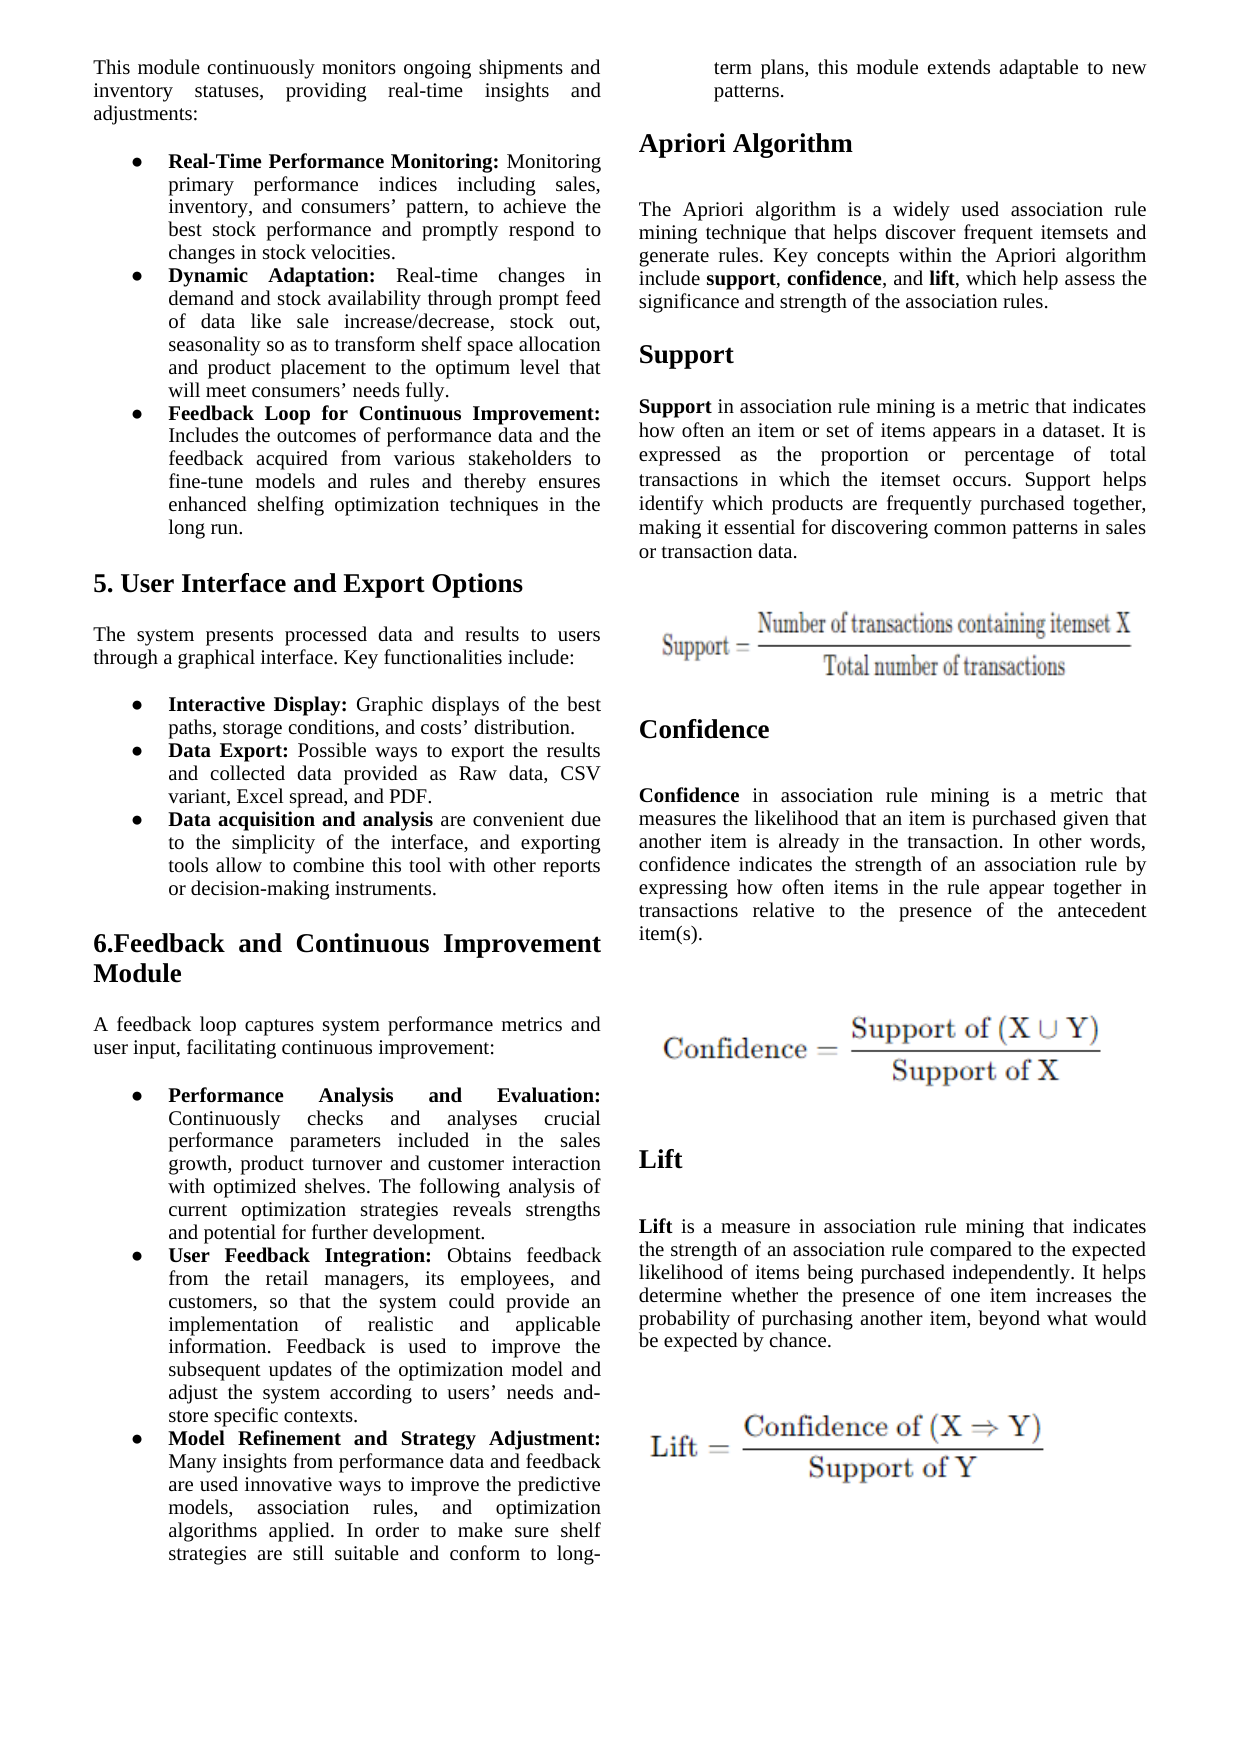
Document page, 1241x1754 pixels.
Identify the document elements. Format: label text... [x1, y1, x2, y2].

list Feedback Loop for Continuous Improvement: Includes the outcomes of performance data and the feedback acquired from various stakeholders to fine-tune models and rules and thereby ensures enhanced shelfing optimization techniques in the long run. [131, 402, 601, 539]
subtitle 6.Feedback and Continuous Improvement Module [93, 929, 601, 988]
picture [638, 992, 1146, 1099]
list Data acquisition and analysis are convenient due to the simplicity of the interface, and exporting tools allow to combine this tool with other reports or decision-making instruments. [131, 808, 601, 899]
list Interactive Display: Graphic displays of the best paths, storage conditions, and costs’ distribution. [131, 694, 601, 739]
picture [638, 587, 1146, 688]
list Model Refinement and Strategy Adjustment: Many insights from performance data and feedback are used innovative ways to improve the predictive models, association rules, and optimization algorithms applied. In order to make sure shelf strategies are still suitable and conform to long-term plans, this module extends adaptable to new patterns. [676, 56, 1147, 102]
text Lift [639, 1143, 1147, 1174]
list Performance Analysis and Evaluation: Continuously checks and analyses crucial performance parameters included in the sales growth, product turnover and customer interaction with optimized shelves. The following analysis of current optimization strategies reveals strengths and potential for further development. [131, 1084, 601, 1244]
text Support [639, 338, 1147, 369]
text Confidence in association rule mining is a metric that measures the likelihood that an item is purchased given that another item is already in the transaction. In other words, confidence indicates the strength of an association rule by expressing how often items in the rule appear together in transactions relative to the presence of the antecedent item(s). [639, 784, 1147, 945]
list Model Refinement and Strategy Adjustment: Many insights from performance data and feedback are used innovative ways to improve the predictive models, association rules, and optimization algorithms applied. In order to make sure shelf strategies are still suitable and conform to long-term plans, this module extends adaptable to new patterns. [131, 1427, 601, 1565]
text Lift is a measure in association rule mining that indicates the strength of an association rule compared to the expected likelihood of items being purchased independently. It helps determine whether the presence of one item increases the probability of purchasing another item, beyond what would be expected by chance. [639, 1215, 1147, 1352]
subtitle 5. User Interface and Export Options [93, 568, 601, 598]
list User Feedback Integration: Obtains feedback from the retail managers, its employees, and customers, so that the system could provide an implementation of realistic and applicable information. Feedback is used to improve the subsequent updates of the optimization model and adjust the system according to users’ needs and-store specific contexts. [131, 1244, 601, 1427]
text The system presents processed data and results to users through a graphical interface. Key functionalities include: [93, 623, 601, 669]
text A feedback loop captures system performance metrics and user input, facilitating continuous improvement: [93, 1013, 601, 1059]
list Data Export: Possible ways to export the results and collected data provided as Raw data, CSV variant, Excel spread, and PDF. [131, 739, 601, 808]
text Apriori Algorithm [639, 127, 1147, 158]
text The Apriori algorithm is a widely used association rule mining technique that helps discover frequent itemsets and generate rules. Key concepts within the Apriori algorithm include support, confidence, and lift, which help assess the significance and strength of the association rules. [639, 199, 1147, 313]
text Confidence [639, 713, 1147, 744]
text Support in association rule mining is a metric that indicates how often an item or set of items appears in a dataset. It is expressed as the proportion or percentage of total transactions in which the itemset occurs. Support helps identify which products are frequently purchased together, making it essential for discovering common patterns in sales or transaction data. [639, 394, 1147, 563]
list Dynamic Adaptation: Real-time changes in demand and stock availability through prompt feed of data like sale increase/decrease, stock out, seasonality so as to transform shelf space allocation and product placement to the optimum level that will meet consumers’ needs fully. [131, 264, 601, 402]
picture [638, 1403, 1064, 1493]
text This module continuously monitors ongoing shipments and inventory statuses, providing real-time insights and adjustments: [93, 56, 601, 125]
list Real-Time Performance Monitoring: Monitoring primary performance indices including sales, inventory, and consumers’ pattern, to achieve the best stock performance and promptly respond to changes in stock velocities. [131, 150, 601, 264]
